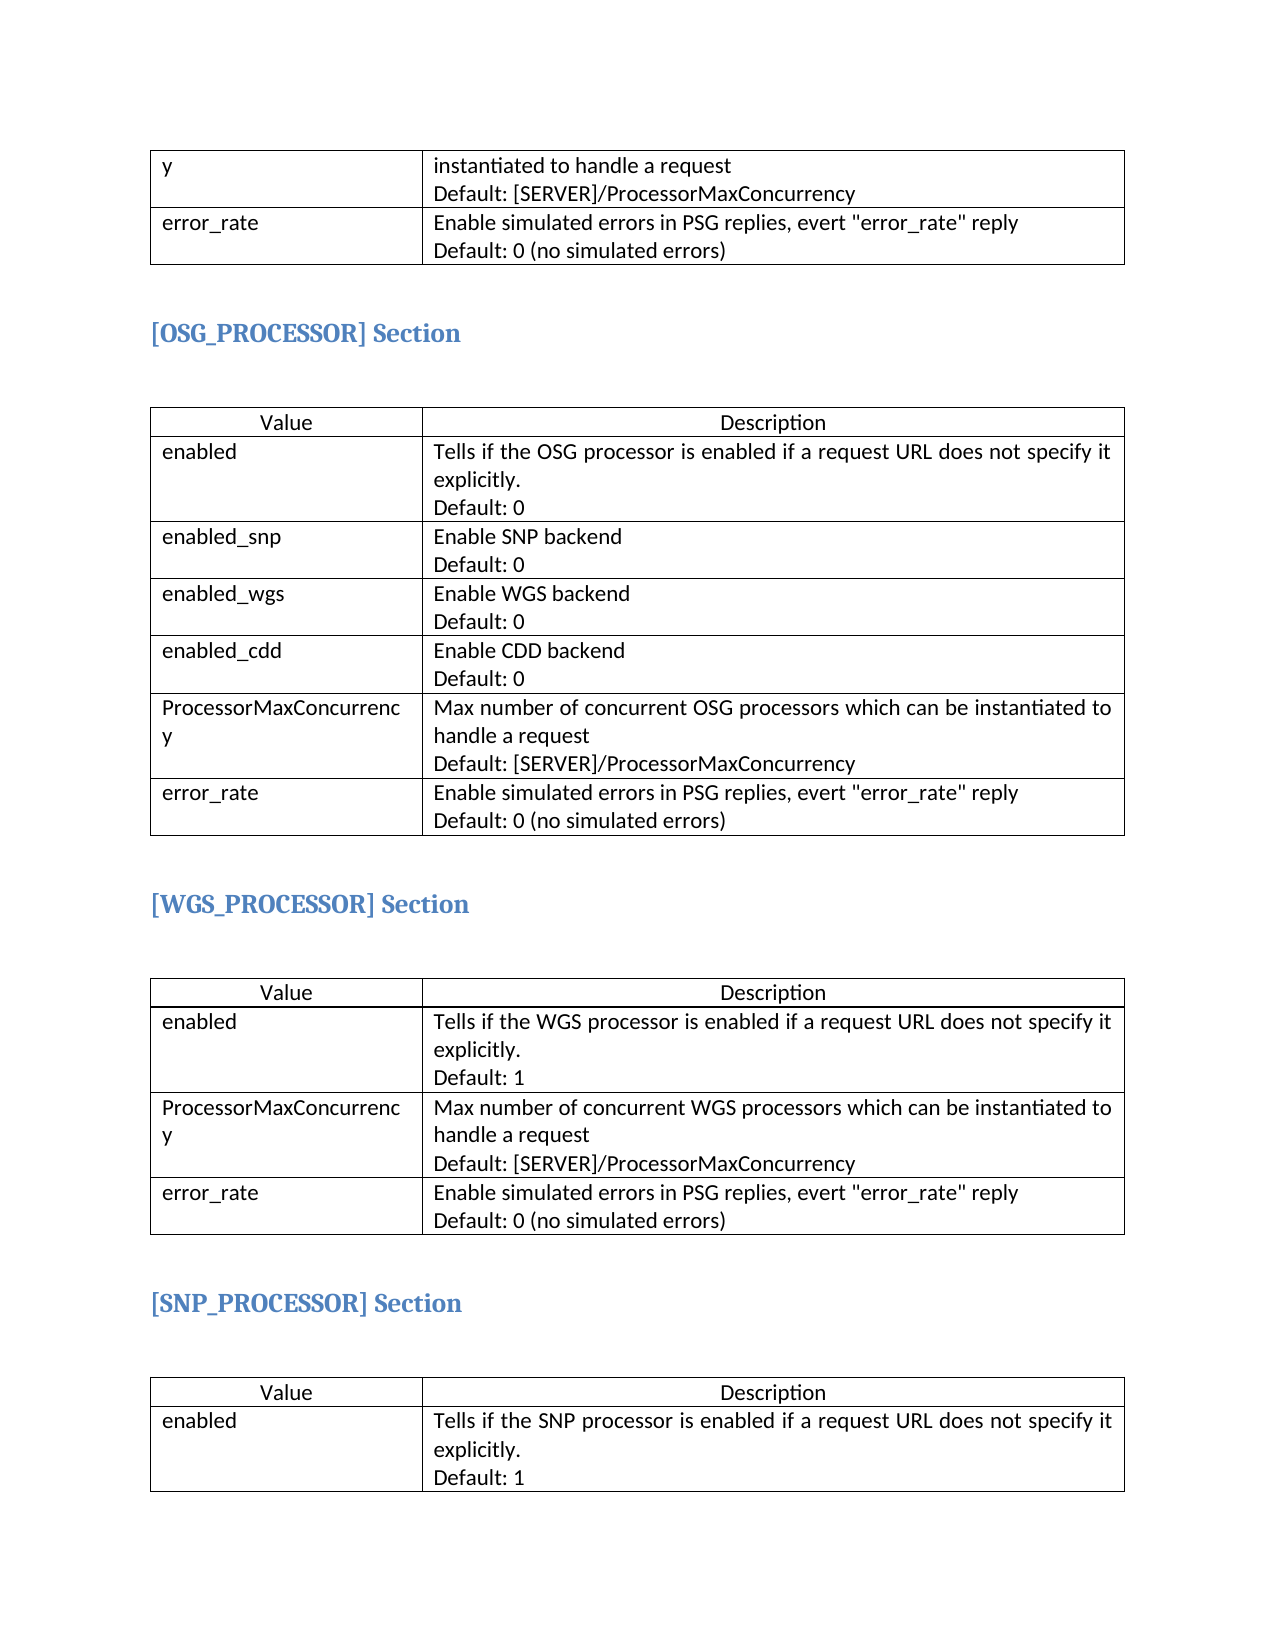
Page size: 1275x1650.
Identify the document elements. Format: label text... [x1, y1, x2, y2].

table_cell Tells if the SNP processor is enabled if a request URL does not specify it explicitly. Default: 1 [423, 1407, 1124, 1491]
table_cell Enable CDD backend Default: 0 [423, 636, 1124, 692]
subtitle [WGS_PROCESSOR] Section [150, 889, 1125, 920]
table_header Description [423, 1378, 1124, 1406]
table_cell ProcessorMaxConcurrency [151, 1093, 422, 1177]
table_cell enabled [151, 1407, 422, 1491]
table_cell Enable simulated errors in PSG replies, evert "error_rate" reply Default: 0 (no simulated errors) [423, 1178, 1124, 1234]
table_cell Tells if the WGS processor is enabled if a request URL does not specify it explicitly. Default: 1 [423, 1008, 1124, 1092]
table_cell error_rate [151, 779, 422, 834]
table_cell ProcessorMaxConcurrency [151, 694, 422, 777]
table_header Value [151, 979, 422, 1006]
table_cell Max number of concurrent OSG processors which can be instantiated to handle a request Default: [SERVER]/ProcessorMaxConcurrency [423, 694, 1124, 777]
table_header Description [423, 408, 1124, 436]
table_cell Max number of concurrent cassandra processors which can be instantiated to handle a request Default: [SERVER]/ProcessorMaxConcurrency [423, 151, 1124, 207]
table_cell Enable SNP backend Default: 0 [423, 522, 1124, 578]
subtitle [OSG_PROCESSOR] Section [150, 318, 1125, 349]
table_cell Enable WGS backend Default: 0 [423, 579, 1124, 635]
table_cell error_rate [151, 208, 422, 264]
table_cell Max number of concurrent WGS processors which can be instantiated to handle a request Default: [SERVER]/ProcessorMaxConcurrency [423, 1093, 1124, 1177]
table_cell enabled_cdd [151, 636, 422, 692]
table_header Description [423, 979, 1124, 1006]
table_cell Enable simulated errors in PSG replies, evert "error_rate" reply Default: 0 (no simulated errors) [423, 208, 1124, 264]
table_cell enabled_wgs [151, 579, 422, 635]
table_cell Tells if the OSG processor is enabled if a request URL does not specify it explicitly. Default: 0 [423, 437, 1124, 521]
table_header Value [151, 408, 422, 436]
table_cell error_rate [151, 1178, 422, 1234]
subtitle [SNP_PROCESSOR] Section [150, 1288, 1125, 1319]
table_cell ProcessorMaxConcurrency [151, 151, 422, 207]
table_cell Enable simulated errors in PSG replies, evert "error_rate" reply Default: 0 (no simulated errors) [423, 779, 1124, 834]
table_cell enabled [151, 437, 422, 521]
table_cell enabled_snp [151, 522, 422, 578]
table_cell enabled [151, 1008, 422, 1092]
table_header Value [151, 1378, 422, 1406]
